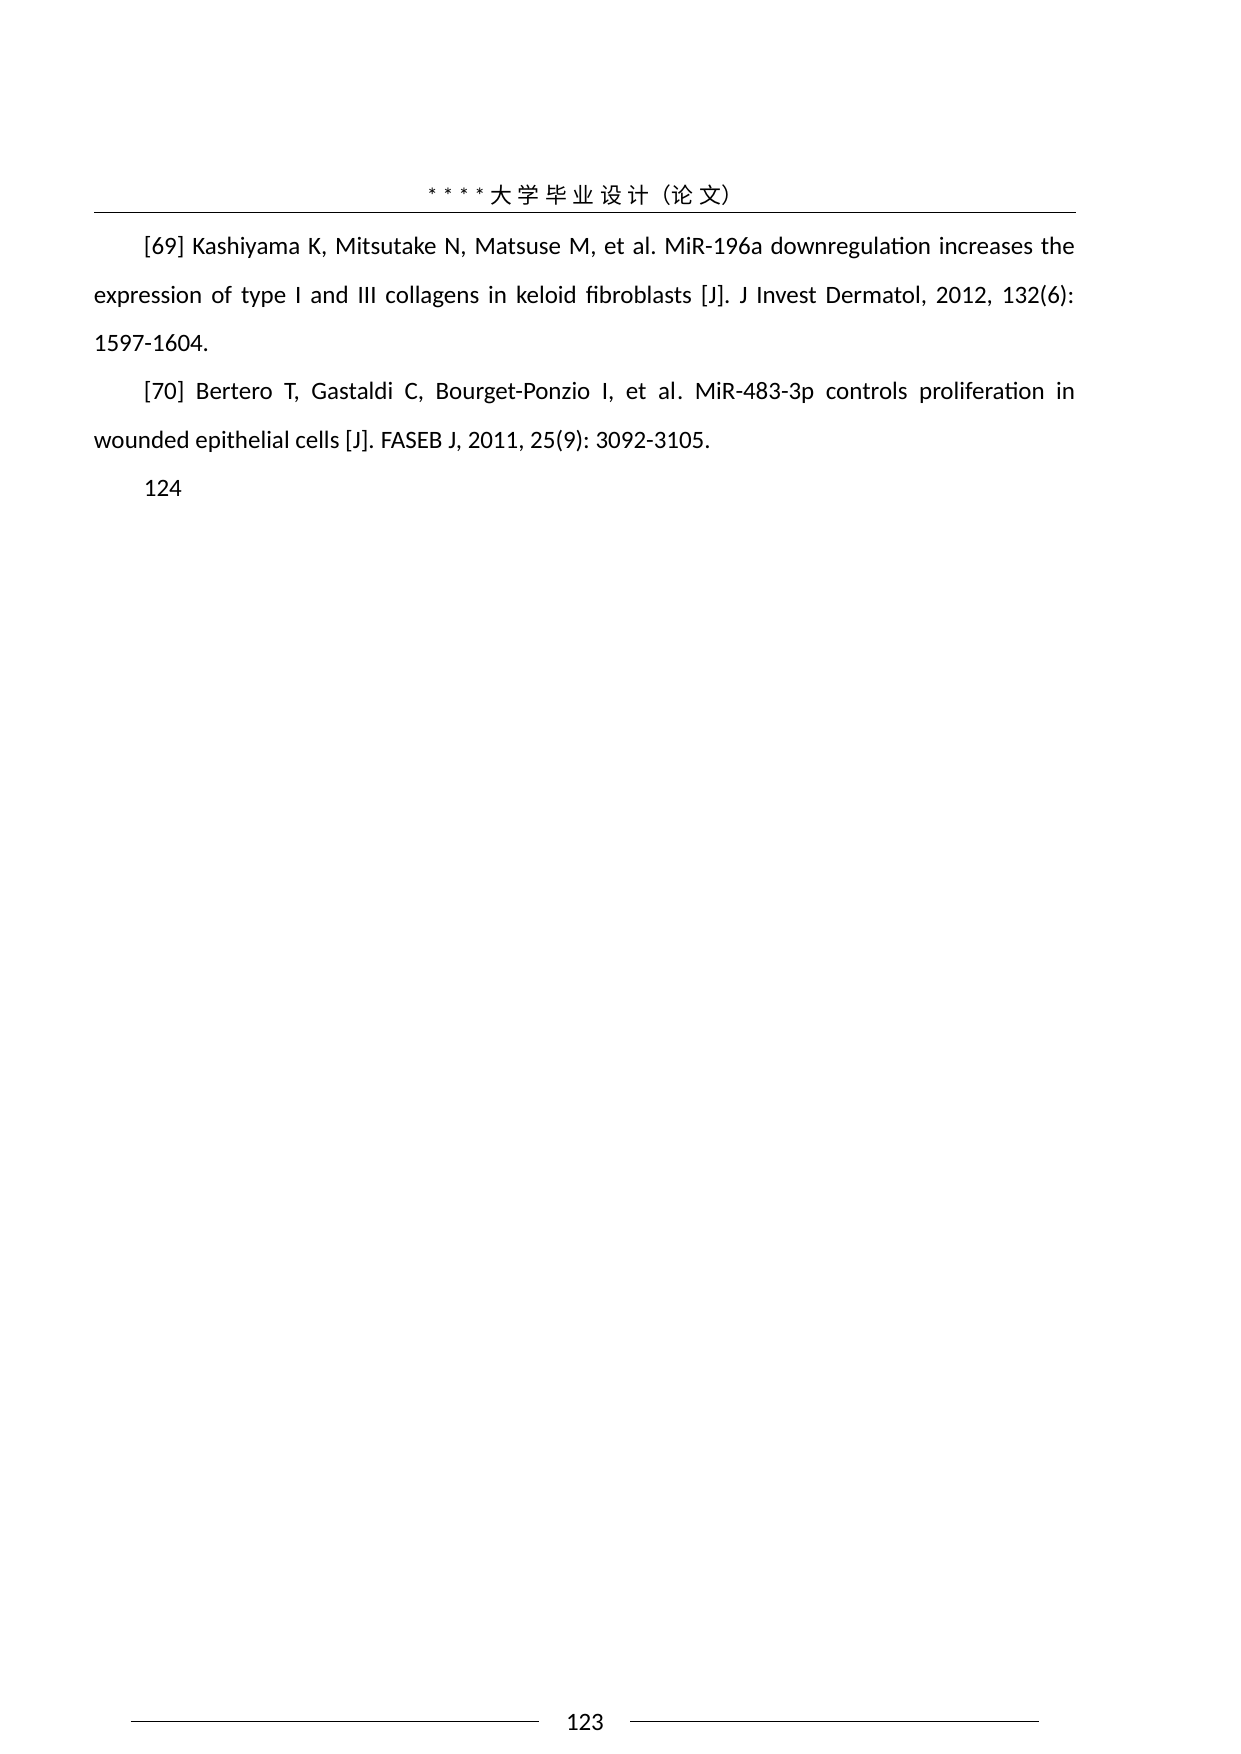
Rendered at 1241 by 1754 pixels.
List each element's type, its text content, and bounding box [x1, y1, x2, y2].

text [69] Kashiyama K, Mitsutake N, Matsuse M, et al. MiR-196a downregulation increases the expression of type I and III collagens in keloid fibroblasts [J]. J Invest Dermatol, 2012, 132(6): 1597-1604. [94, 213, 1076, 358]
text 124 [94, 454, 1076, 503]
text [70] Bertero T, Gastaldi C, Bourget-Ponzio I, et al. MiR-483-3p controls proliferation in wounded epithelial cells [J]. FASEB J, 2011, 25(9): 3092-3105. [94, 358, 1076, 454]
